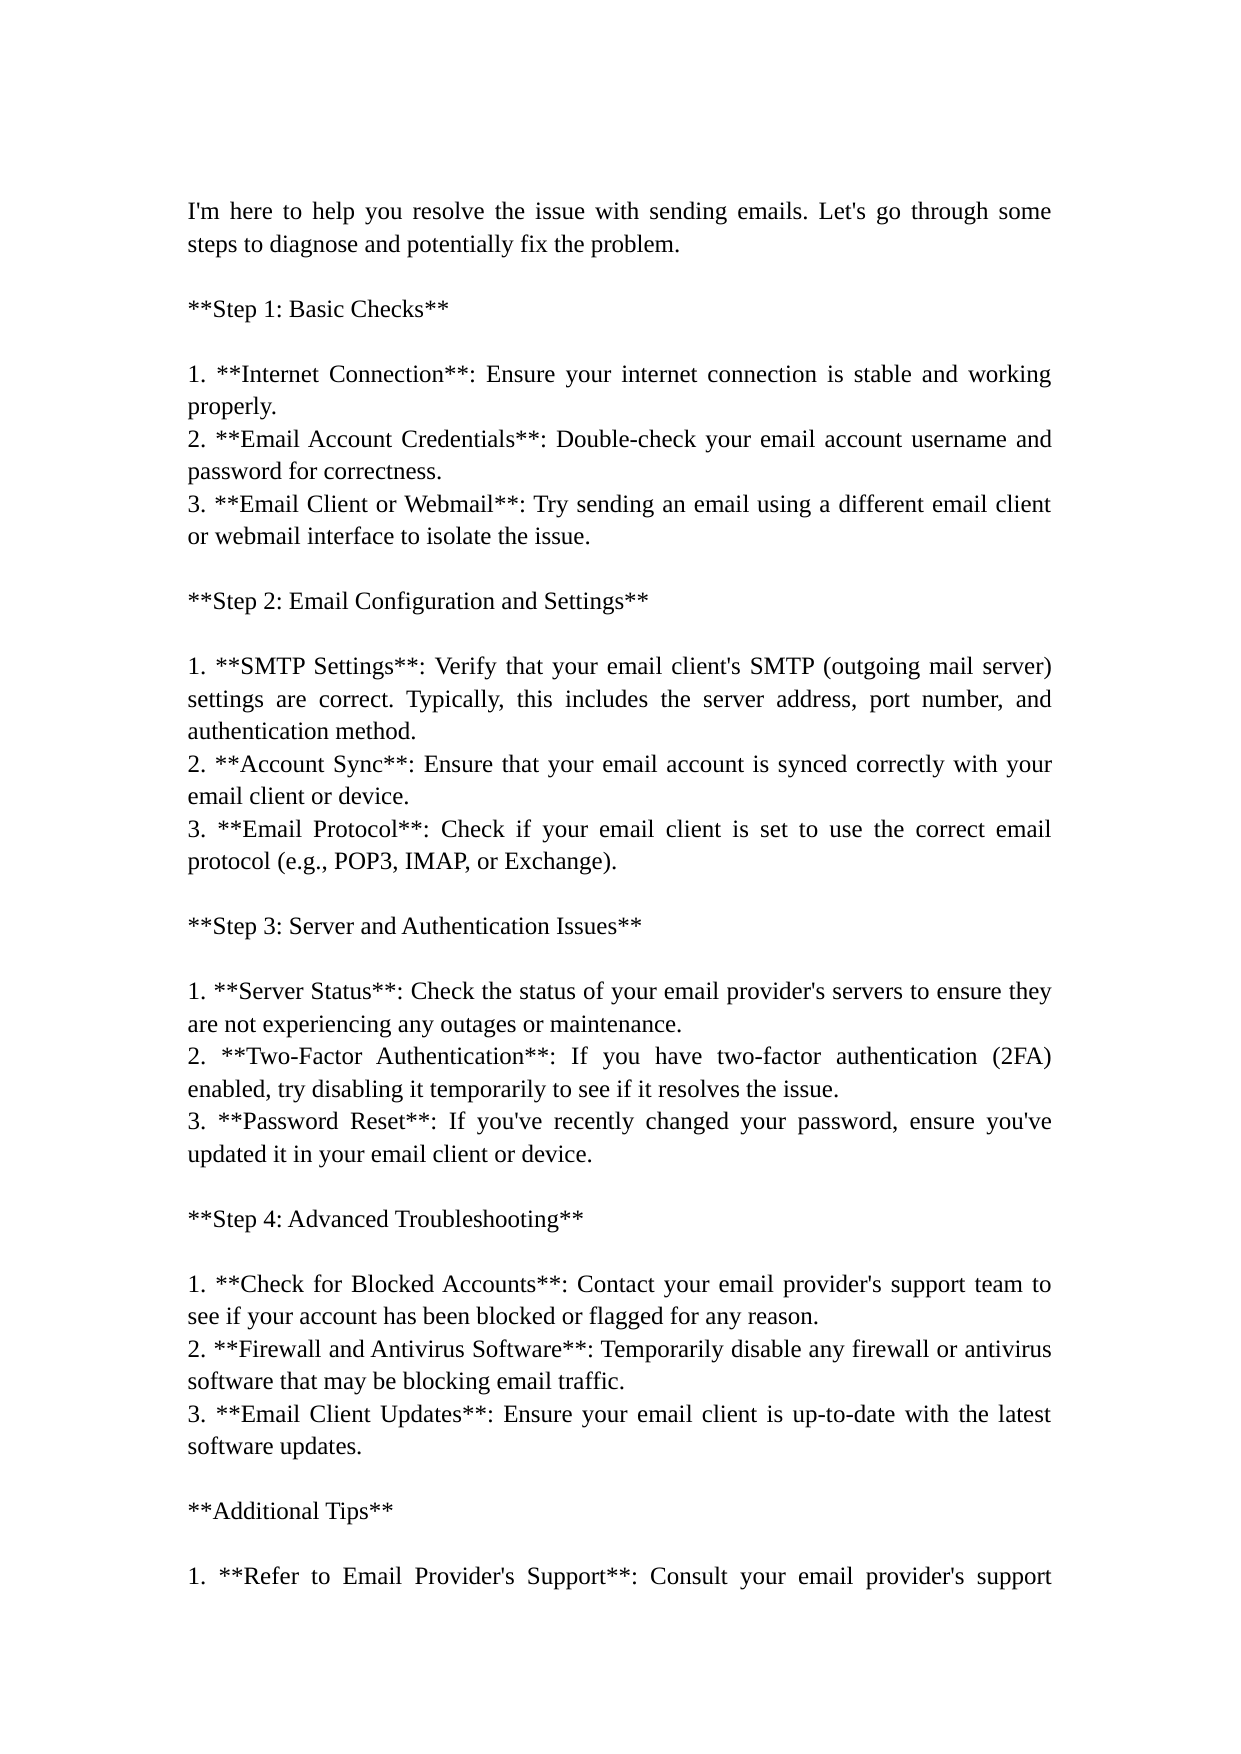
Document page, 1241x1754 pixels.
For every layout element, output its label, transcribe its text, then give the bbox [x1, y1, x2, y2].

text **Step 1: Basic Checks** [187, 292, 1053, 324]
text 3. **Email Protocol**: Check if your email client is set to use the correct email protocol (e.g., POP3, IMAP, or Exchange). [187, 812, 1053, 877]
text 3. **Email Client or Webmail**: Try sending an email using a different email client or webmail interface to isolate the issue. [187, 487, 1053, 552]
text 2. **Account Sync**: Ensure that your email account is synced correctly with your email client or device. [187, 747, 1053, 812]
text 1. **SMTP Settings**: Verify that your email client's SMTP (outgoing mail server) settings are correct. Typically, this includes the server address, port number, and authentication method. [187, 649, 1053, 747]
text 2. **Email Account Credentials**: Double-check your email account username and password for correctness. [187, 422, 1053, 487]
text 1. **Server Status**: Check the status of your email provider's servers to ensure they are not experiencing any outages or maintenance. [187, 974, 1053, 1039]
text 1. **Internet Connection**: Ensure your internet connection is stable and working properly. [187, 357, 1053, 422]
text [187, 1559, 1053, 1592]
text I'm here to help you resolve the issue with sending emails. Let's go through some steps to diagnose and potentially fix the problem. [187, 194, 1053, 259]
text 3. **Password Reset**: If you've recently changed your password, ensure you've updated it in your email client or device. [187, 1104, 1053, 1169]
text **Additional Tips** [187, 1494, 1053, 1527]
text 2. **Two-Factor Authentication**: If you have two-factor authentication (2FA) enabled, try disabling it temporarily to see if it resolves the issue. [187, 1039, 1053, 1104]
text **Step 3: Server and Authentication Issues** [187, 909, 1053, 942]
text **Step 4: Advanced Troubleshooting** [187, 1202, 1053, 1234]
text 1. **Check for Blocked Accounts**: Contact your email provider's support team to see if your account has been blocked or flagged for any reason. [187, 1267, 1053, 1332]
text **Step 2: Email Configuration and Settings** [187, 584, 1053, 617]
text 3. **Email Client Updates**: Ensure your email client is up-to-date with the latest software updates. [187, 1397, 1053, 1462]
text 2. **Firewall and Antivirus Software**: Temporarily disable any firewall or antivirus software that may be blocking email traffic. [187, 1332, 1053, 1397]
